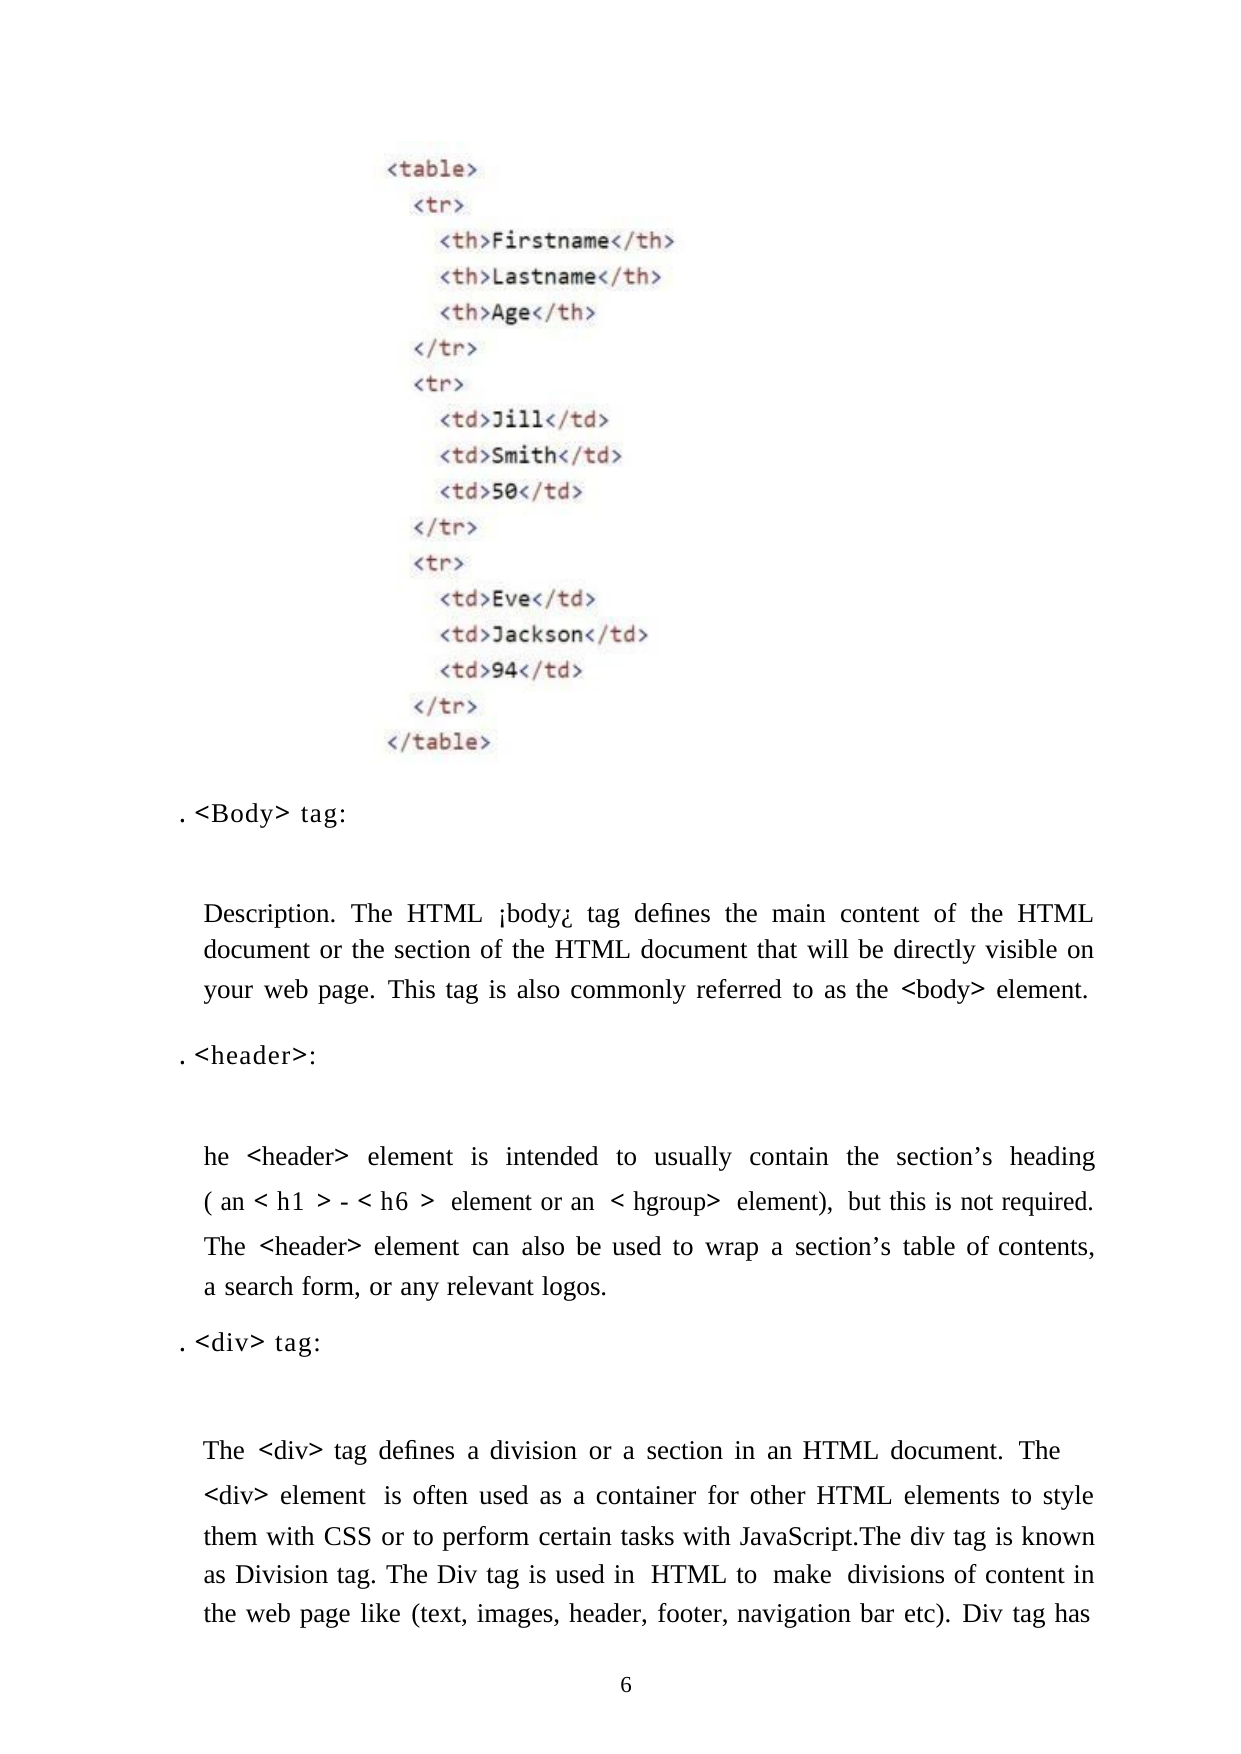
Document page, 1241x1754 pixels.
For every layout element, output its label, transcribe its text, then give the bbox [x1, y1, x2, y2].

text Description. The HTML ¡body¿ tag deﬁnes the main content of the HTML document or the section of the HTML document that will be directly visible on your web page. This tag is also commonly referred to as the <body> element. [203, 898, 1095, 1007]
text he <header> element is intended to usually contain the section’s heading ( an < h1 > - < h6 > element or an < hgroup> element), but this is not required. The <header> element can also be used to wrap a section’s table of contents, a search form, or any relevant logos. [203, 1136, 1095, 1301]
text . <Body> tag: [178, 794, 1240, 831]
picture [372, 141, 686, 764]
text . <header>: [178, 1036, 1240, 1073]
text The <div> tag deﬁnes a division or a section in an HTML document. The [0, 1431, 1240, 1467]
text . <div> tag: [178, 1323, 1240, 1360]
text <div> element is often used as a container for other HTML elements to style them with CSS or to perform certain tasks with JavaScript.The div tag is known as Division tag. The Div tag is used in HTML to make divisions of content in the web page like (text, images, header, footer, navigation bar etc). Div tag has [203, 1475, 1095, 1629]
